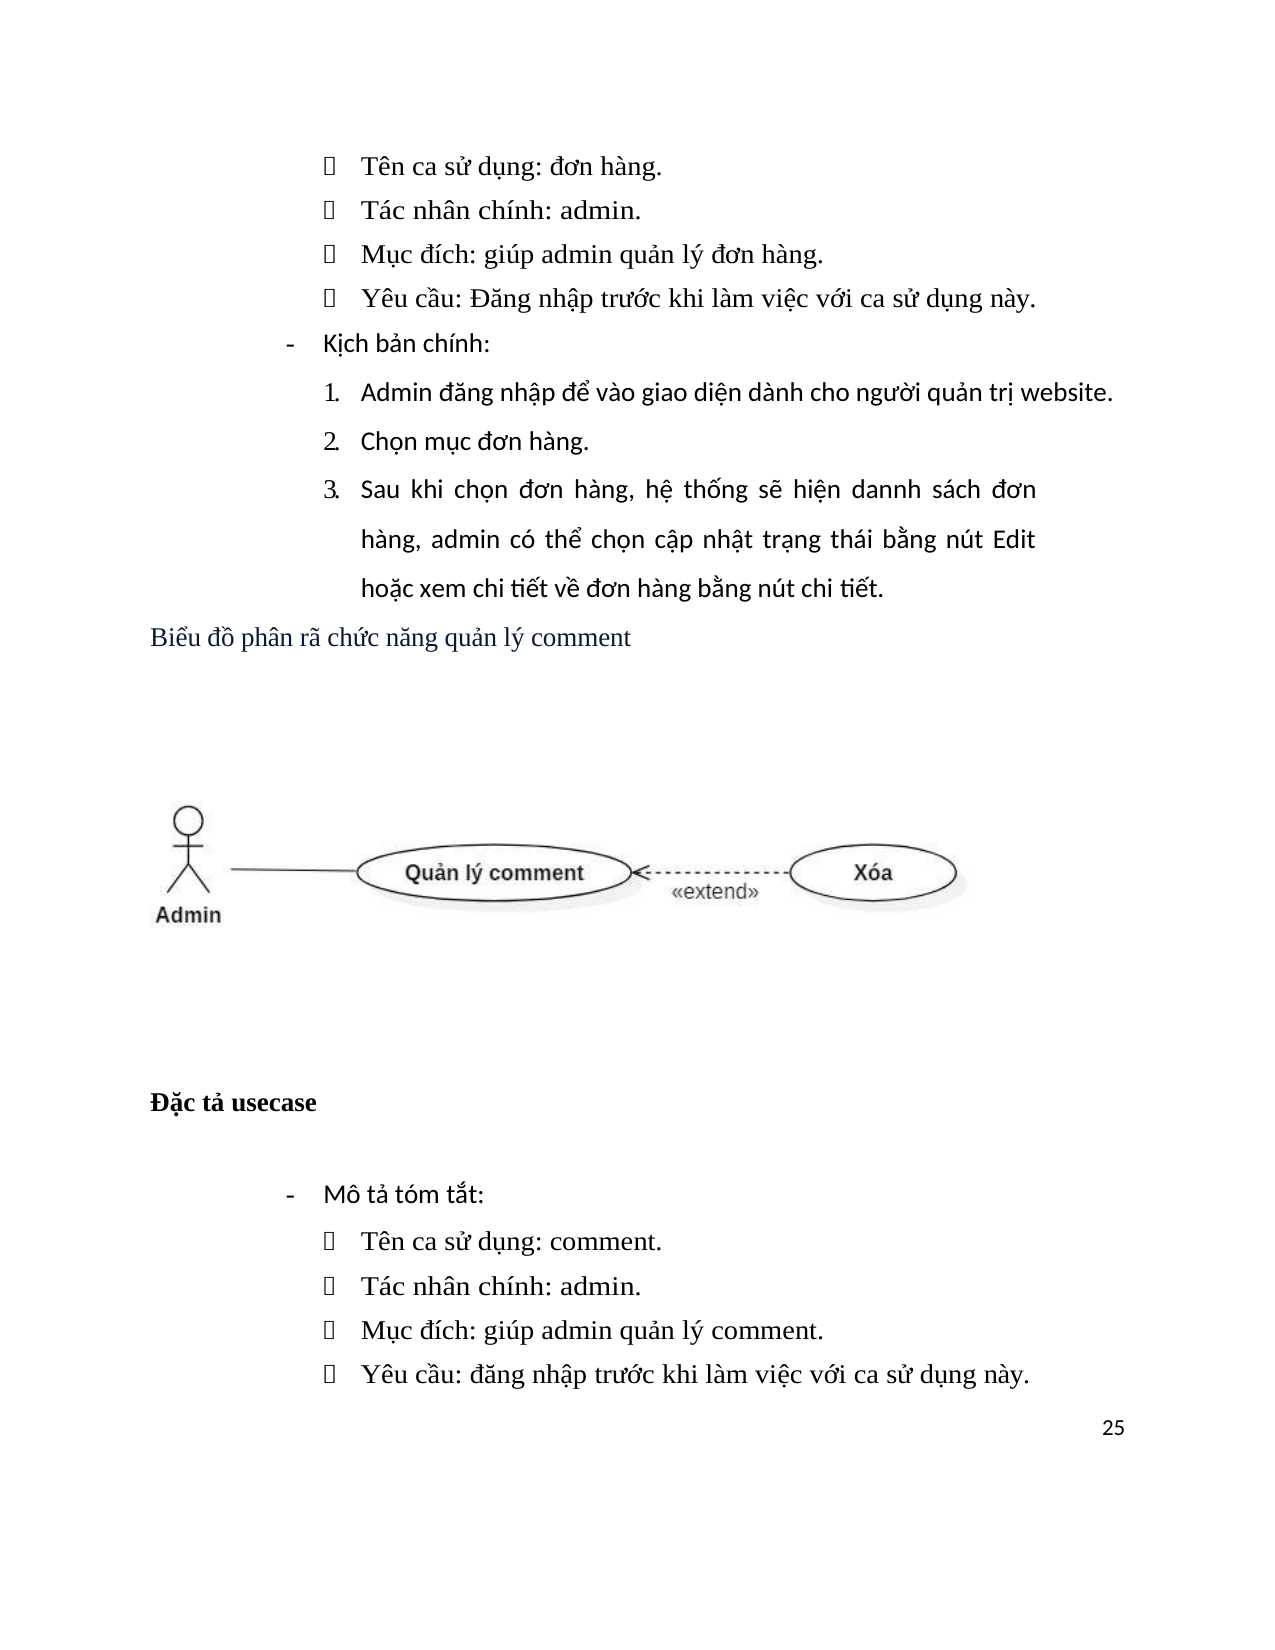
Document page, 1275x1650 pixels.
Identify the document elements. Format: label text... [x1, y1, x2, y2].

text  Tên ca sử dụng: đơn hàng. [323, 150, 1125, 181]
list Kịch bản chính: [286, 327, 1125, 360]
text  Mục đích: giúp admin quản lý đơn hàng. [323, 238, 1125, 269]
text Biểu đồ phân rã chức năng quản lý comment [150, 621, 1125, 652]
text  Yêu cầu: đăng nhập trước khi làm việc với ca sử dụng này. [323, 1358, 1125, 1389]
list Admin đăng nhập để vào giao diện dành cho người quản trị website. [323, 375, 1125, 408]
text  Tác nhân chính: admin. [323, 194, 1125, 225]
text  Tác nhân chính: admin. [323, 1270, 1125, 1301]
text  Yêu cầu: Đăng nhập trước khi làm việc với ca sử dụng này. [323, 282, 1125, 314]
list Chọn mục đơn hàng. [323, 424, 1125, 457]
text Đặc tả usecase [150, 1087, 1125, 1118]
text  Mục đích: giúp admin quản lý comment. [323, 1314, 1125, 1345]
list Mô tả tóm tắt: [286, 1177, 1125, 1210]
list Sau khi chọn đơn hàng, hệ thống sẽ hiện dannh sách đơn hàng, admin có thể chọn cập nhật trạng thái bằng nút Edit hoặc xem chi tiết về đơn hàng bằng nút chi tiết. [323, 472, 1037, 604]
text  Tên ca sử dụng: comment. [323, 1226, 1125, 1257]
picture [150, 801, 969, 928]
